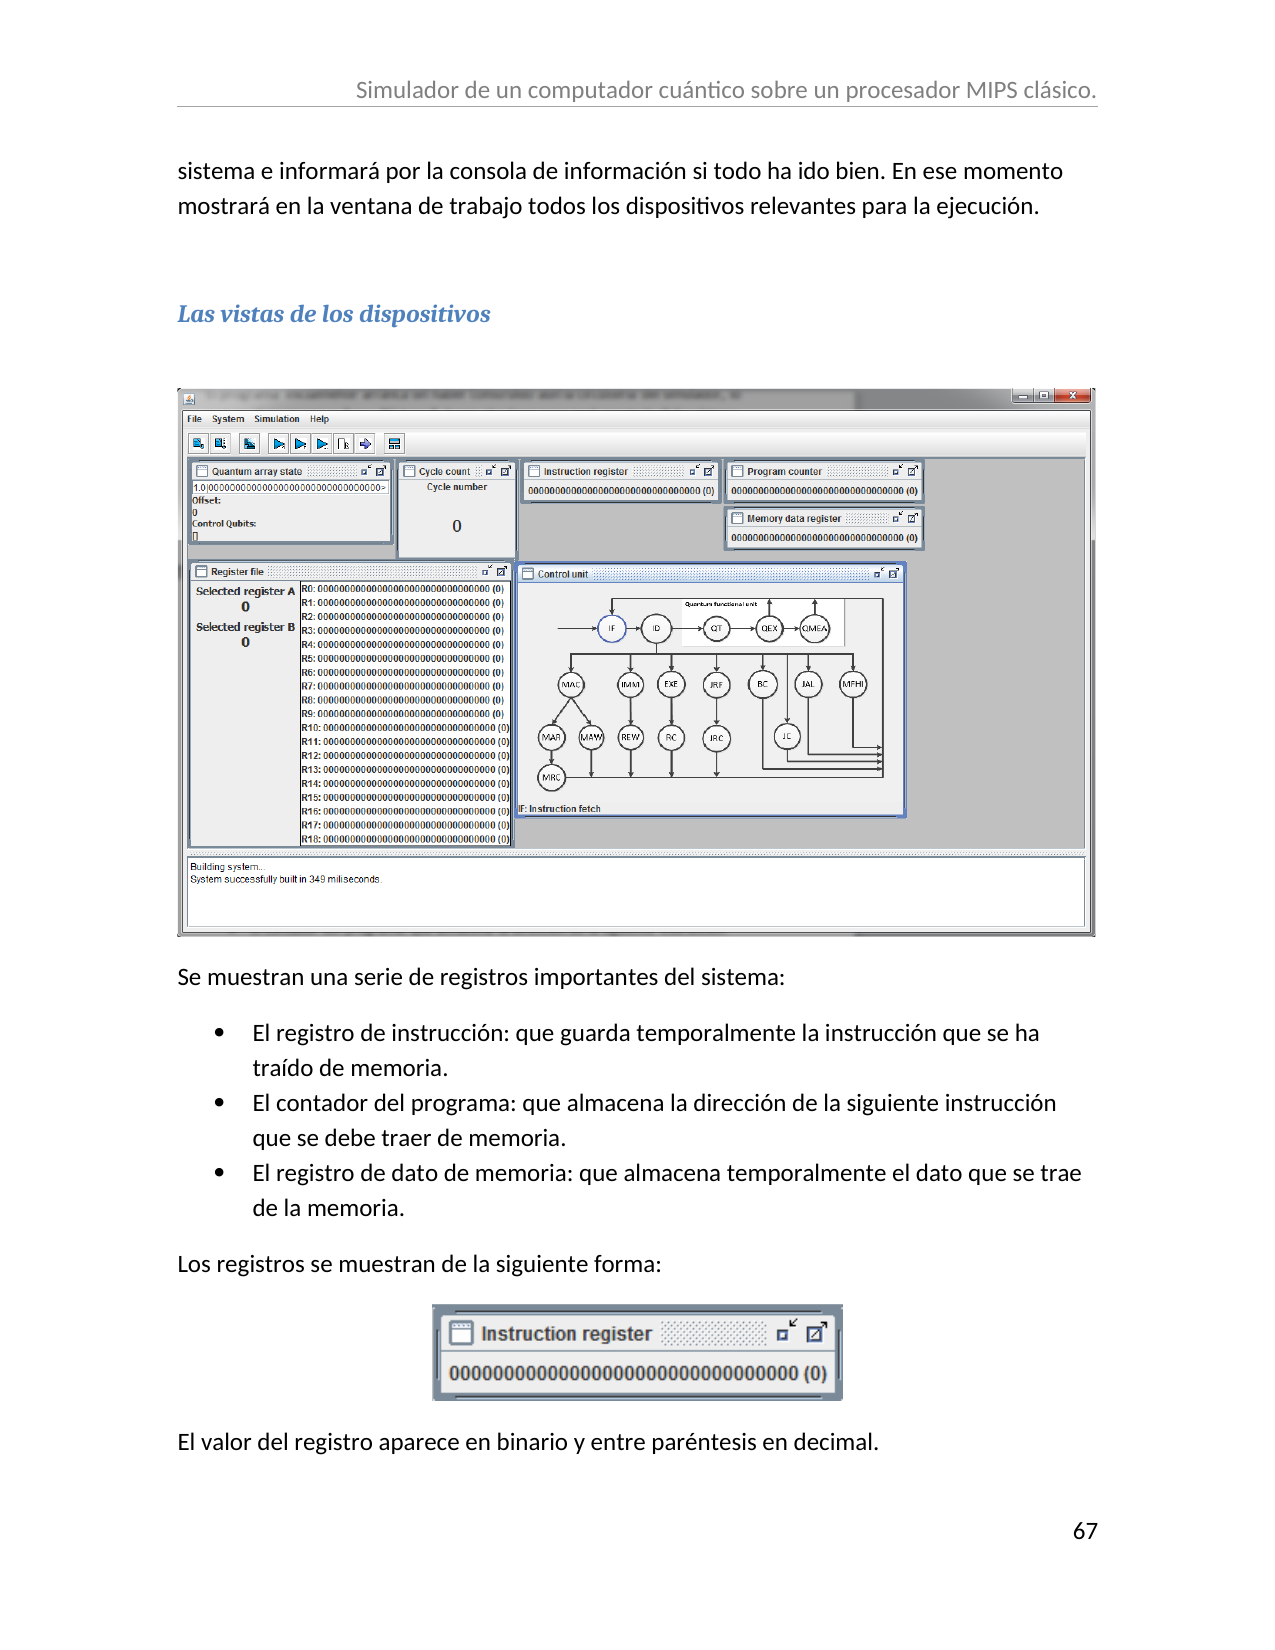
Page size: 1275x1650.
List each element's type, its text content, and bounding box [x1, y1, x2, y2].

text El valor del registro aparece en binario y entre paréntesis en decimal. [177, 1426, 1098, 1456]
text Los registros se muestran de la siguiente forma: [177, 1248, 1098, 1279]
list El contador del programa: que almacena la dirección de la siguiente instrucción que se debe traer de memoria. [215, 1087, 1098, 1153]
picture [432, 1304, 843, 1401]
list El registro de instrucción: que guarda temporalmente la instrucción que se ha traído de memoria. [215, 1017, 1098, 1083]
picture [177, 388, 1096, 937]
list El registro de dato de memoria: que almacena temporalmente el dato que se trae de la memoria. [215, 1157, 1098, 1223]
subtitle Las vistas de los dispositivos [177, 299, 1098, 328]
text Se muestran una serie de registros importantes del sistema: [177, 962, 1098, 992]
